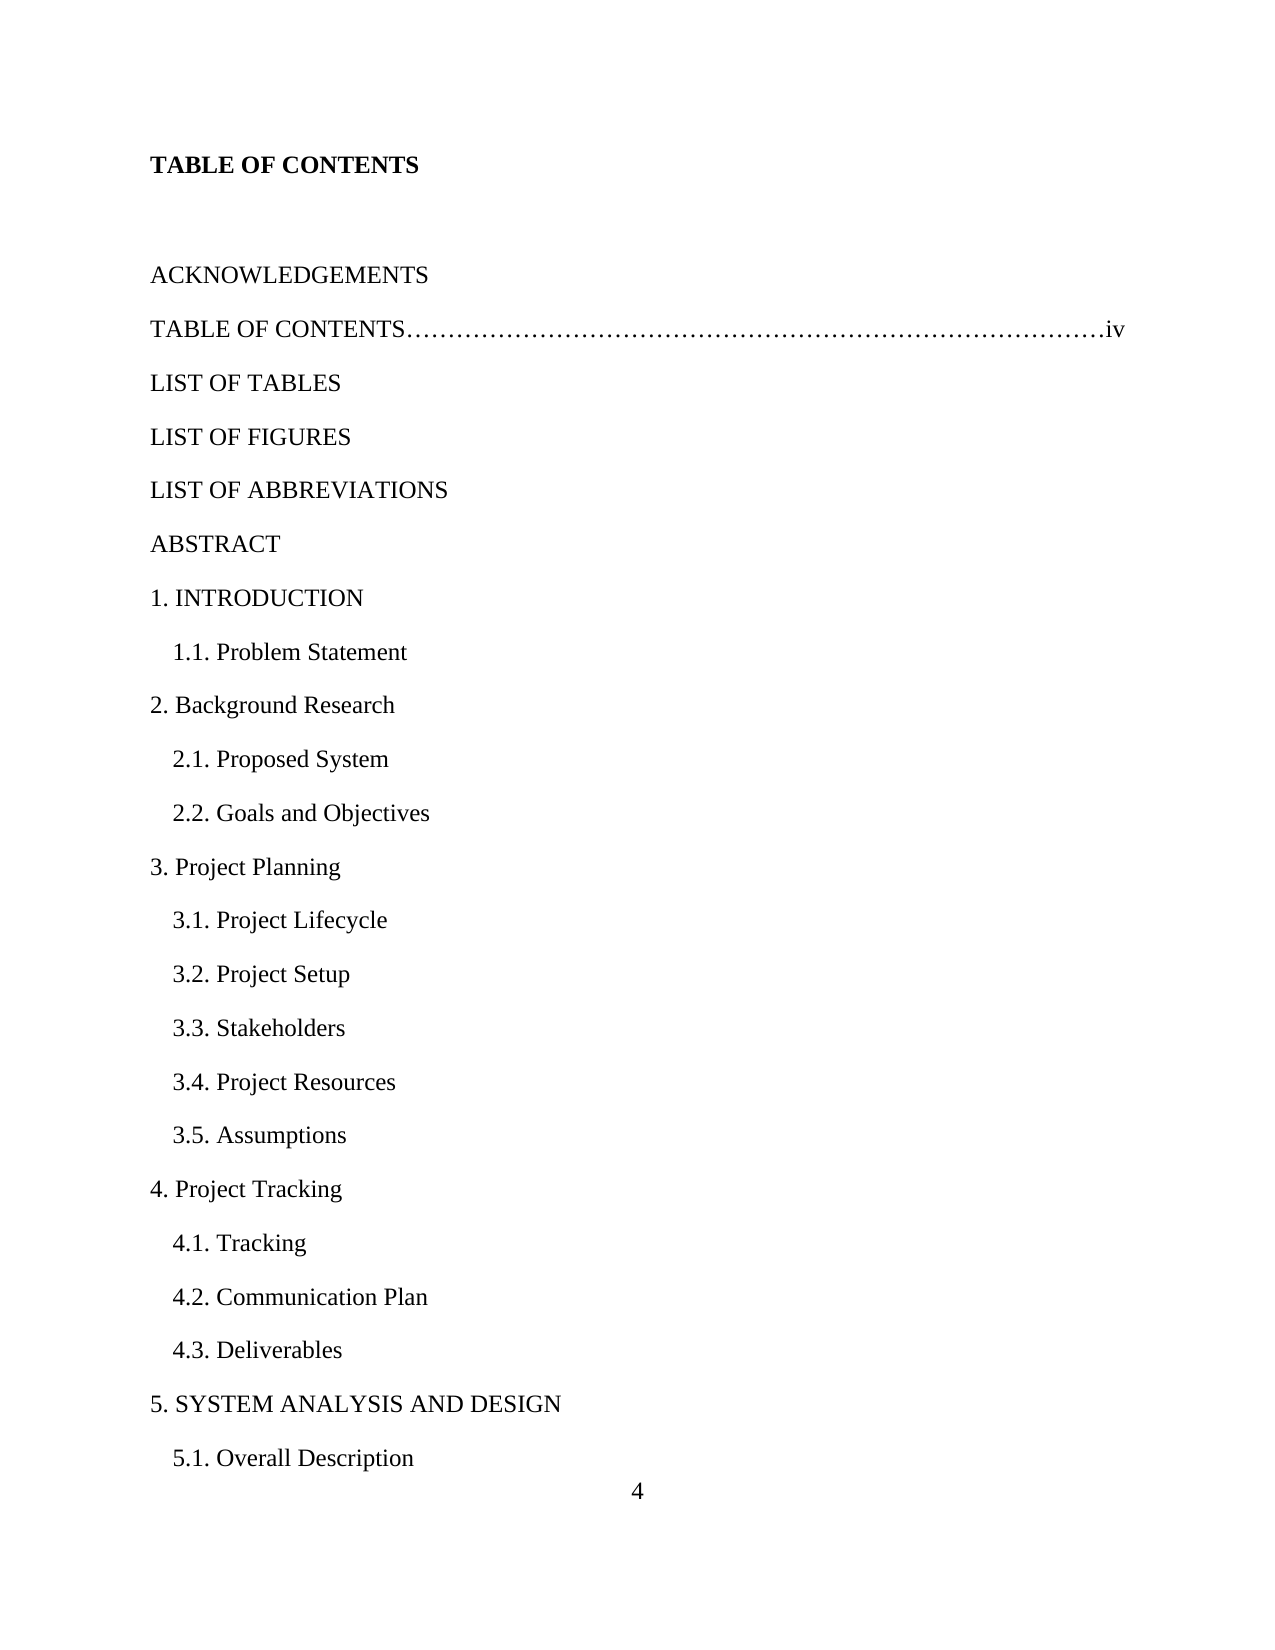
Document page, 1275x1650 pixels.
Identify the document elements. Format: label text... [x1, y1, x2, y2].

text TABLE OF CONTENTS [150, 150, 1125, 179]
